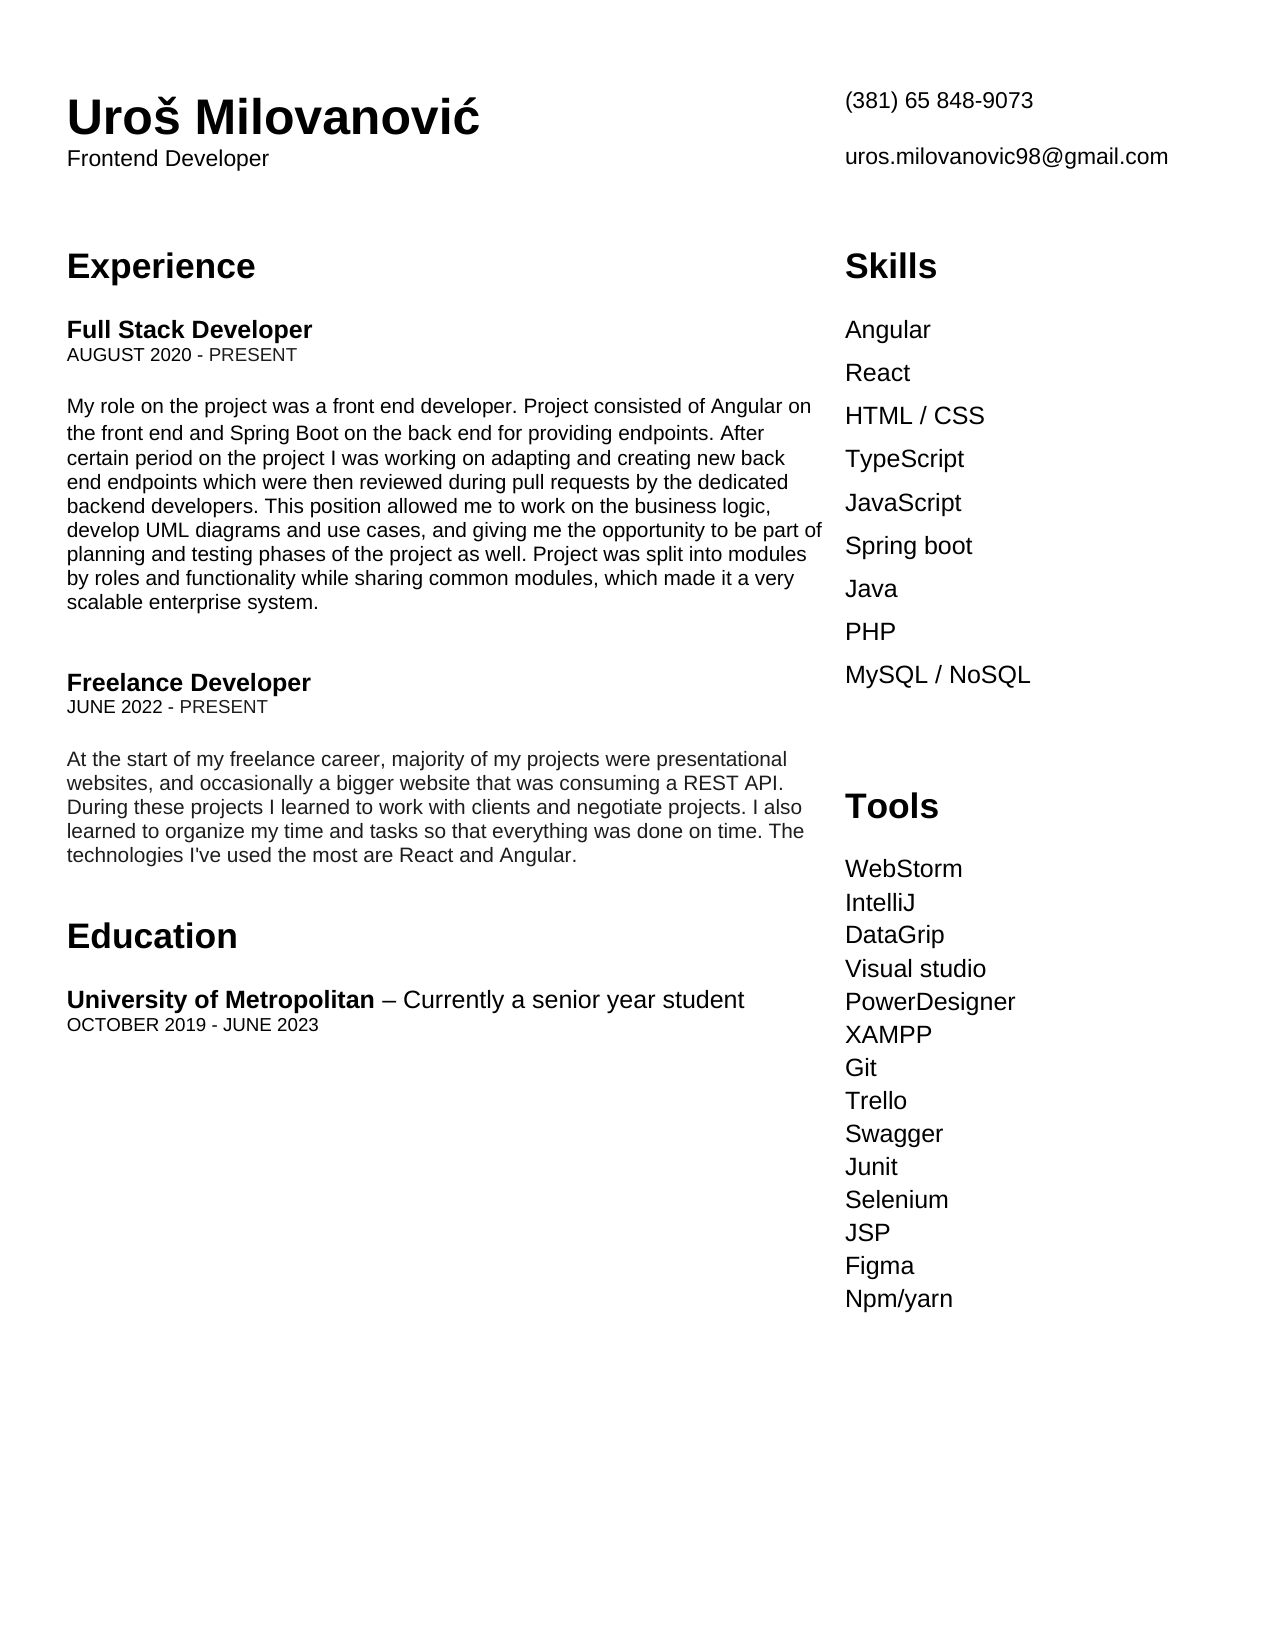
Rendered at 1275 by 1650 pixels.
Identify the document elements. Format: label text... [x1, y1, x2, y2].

table_header Uroš Milovanović Frontend Developer [57, 77, 833, 233]
table_cell Skills Angular React HTML / CSS TypeScript JavaScript Spring boot Java PHP MySQL / NoSQL Tools WebStorm IntelliJ DataGrip Visual studio PowerDesigner XAMPP Git Trello Swagger Junit Selenium JSP Figma Npm/yarn [835, 235, 1227, 1414]
table_header (381) 65 848-9073 uros.milovanovic98@gmail.com [835, 77, 1227, 233]
table_cell Experience Full Stack Developer AUGUST 2020 - PRESENT My role on the project was a front end developer. Project consisted of Angular on the front end and Spring Boot on the back end for providing endpoints. After certain period on the project I was working on adapting and creating new back end endpoints which were then reviewed during pull requests by the dedicated backend developers. This position allowed me to work on the business logic, develop UML diagrams and use cases, and giving me the opportunity to be part of planning and testing phases of the project as well. Project was split into modules by roles and functionality while sharing common modules, which made it a very scalable enterprise system. Freelance Developer JUNE 2022 - PRESENT At the start of my freelance career, majority of my projects were presentational websites, and occasionally a bigger website that was consuming a REST API. During these projects I learned to work with clients and negotiate projects. I also learned to organize my time and tasks so that everything was done on time. The technologies I've used the most are React and Angular. Education University of Metropolitan – Currently a senior year student OCTOBER 2019 - JUNE 2023 [57, 235, 833, 1414]
